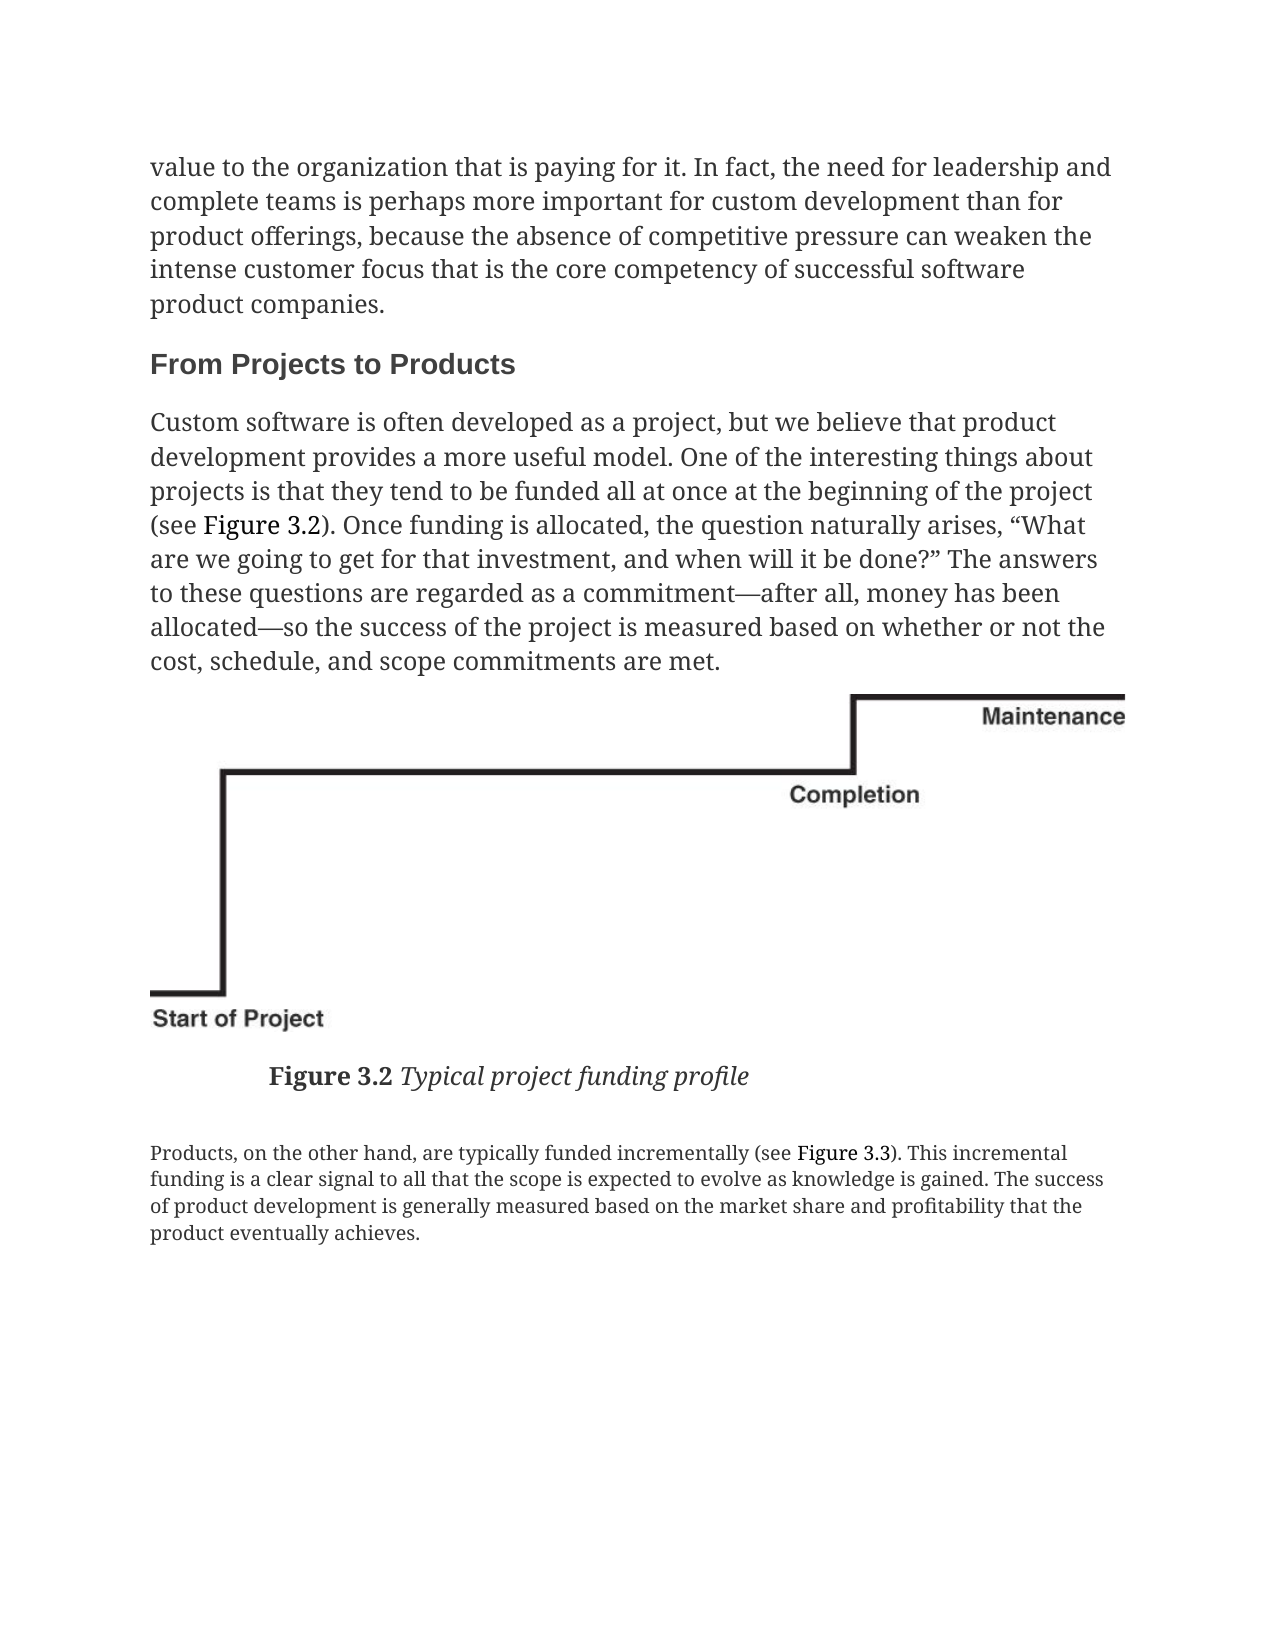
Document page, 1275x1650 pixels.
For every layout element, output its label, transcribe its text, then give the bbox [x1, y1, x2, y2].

picture [150, 694, 1125, 1032]
text Custom software is often developed as a project, but we believe that product development provides a more useful model. One of the interesting things about projects is that they tend to be funded all at once at the beginning of the project (see Figure 3.2). Once funding is allocated, the question naturally arises, “What are we going to get for that investment, and when will it be done?” The answers to these questions are regarded as a commitment—after all, money has been allocated—so the success of the project is measured based on whether or not the cost, schedule, and scope commitments are met. [150, 405, 1125, 678]
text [150, 150, 1125, 320]
subtitle From Projects to Products [150, 347, 1125, 381]
text Figure 3.2 Typical project funding profile [269, 1059, 1006, 1093]
text Products, on the other hand, are typically funded incrementally (see Figure 3.3). This incremental funding is a clear signal to all that the scope is expected to evolve as knowledge is gained. The success of product development is generally measured based on the market share and profitability that the product eventually achieves. [150, 1139, 1125, 1247]
